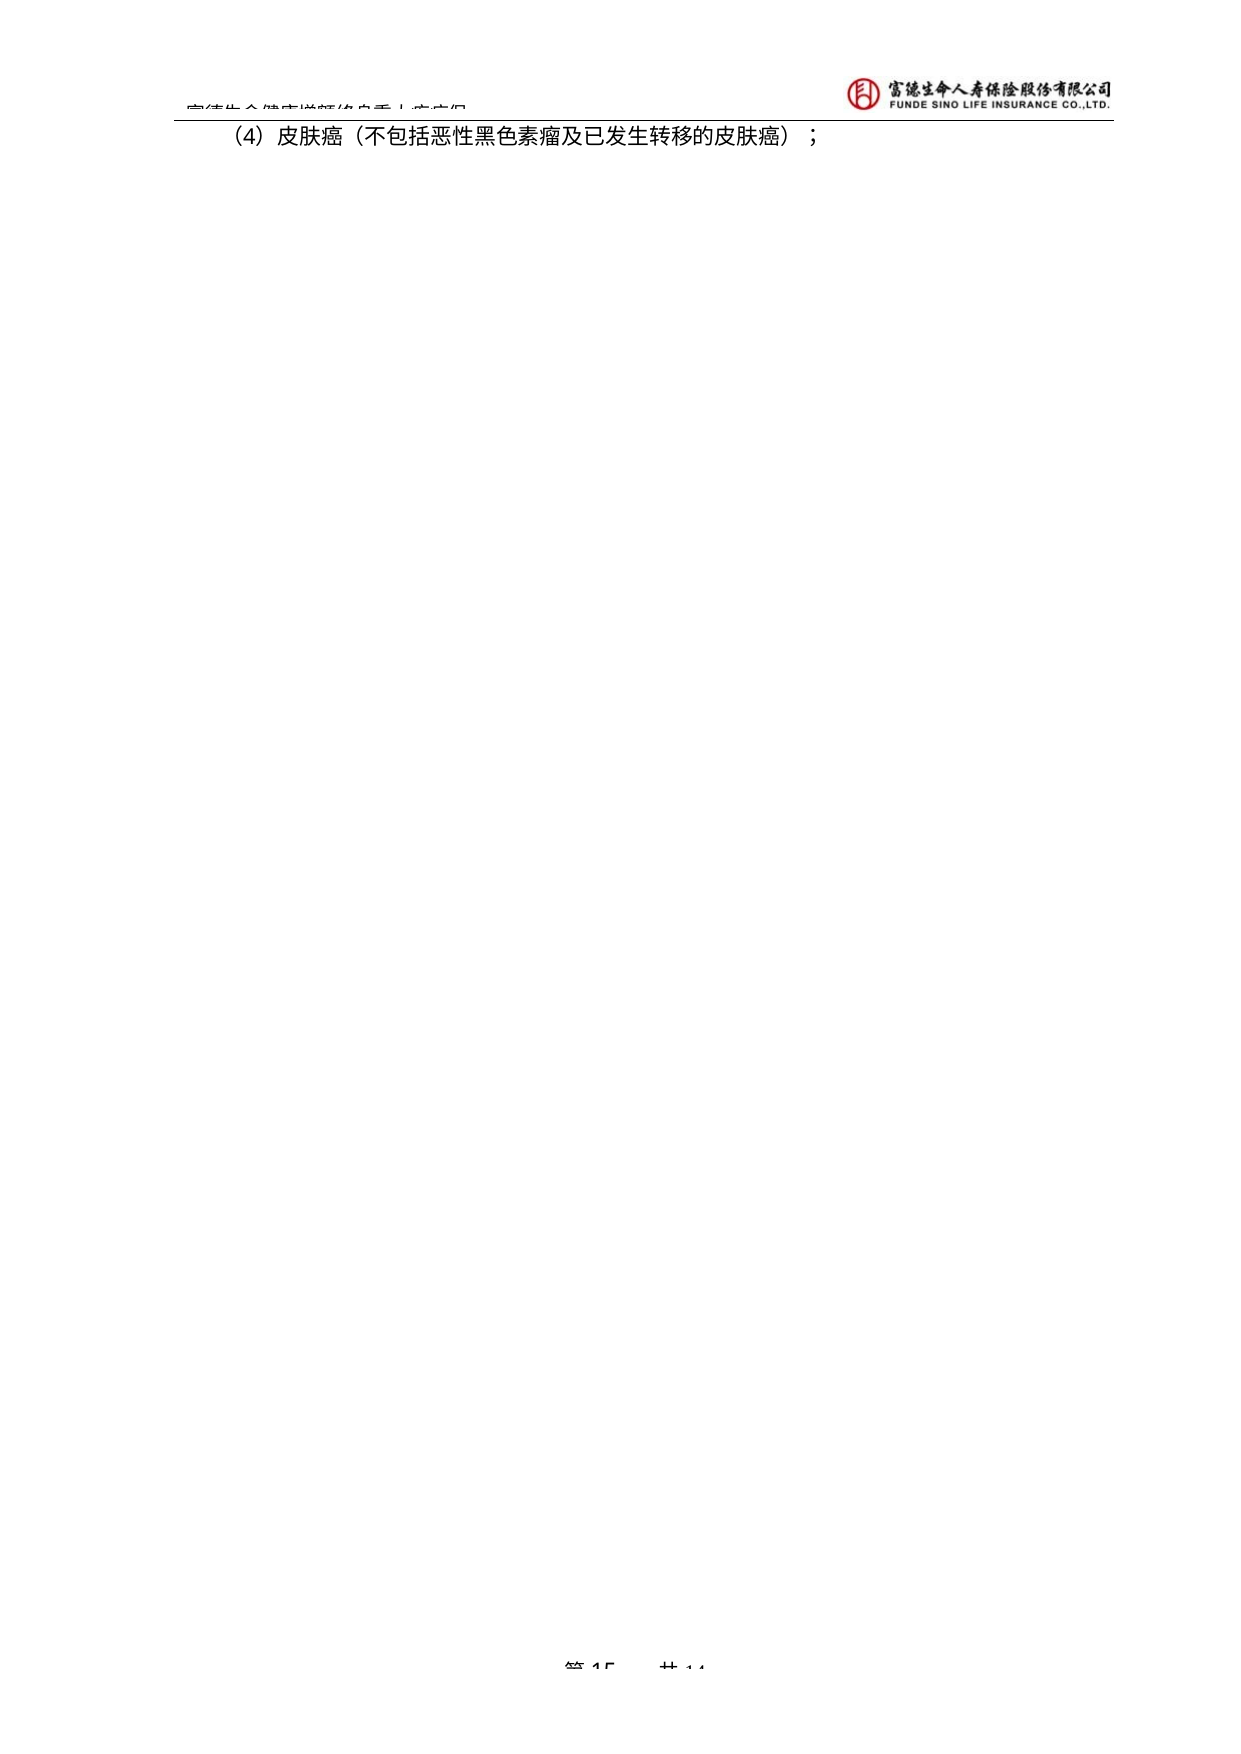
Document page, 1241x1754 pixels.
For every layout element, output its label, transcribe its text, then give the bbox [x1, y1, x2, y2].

text （4）皮肤癌（不包括恶性黑色素瘤及已发生转移的皮肤癌）； [221, 121, 1130, 151]
picture [843, 76, 1112, 113]
